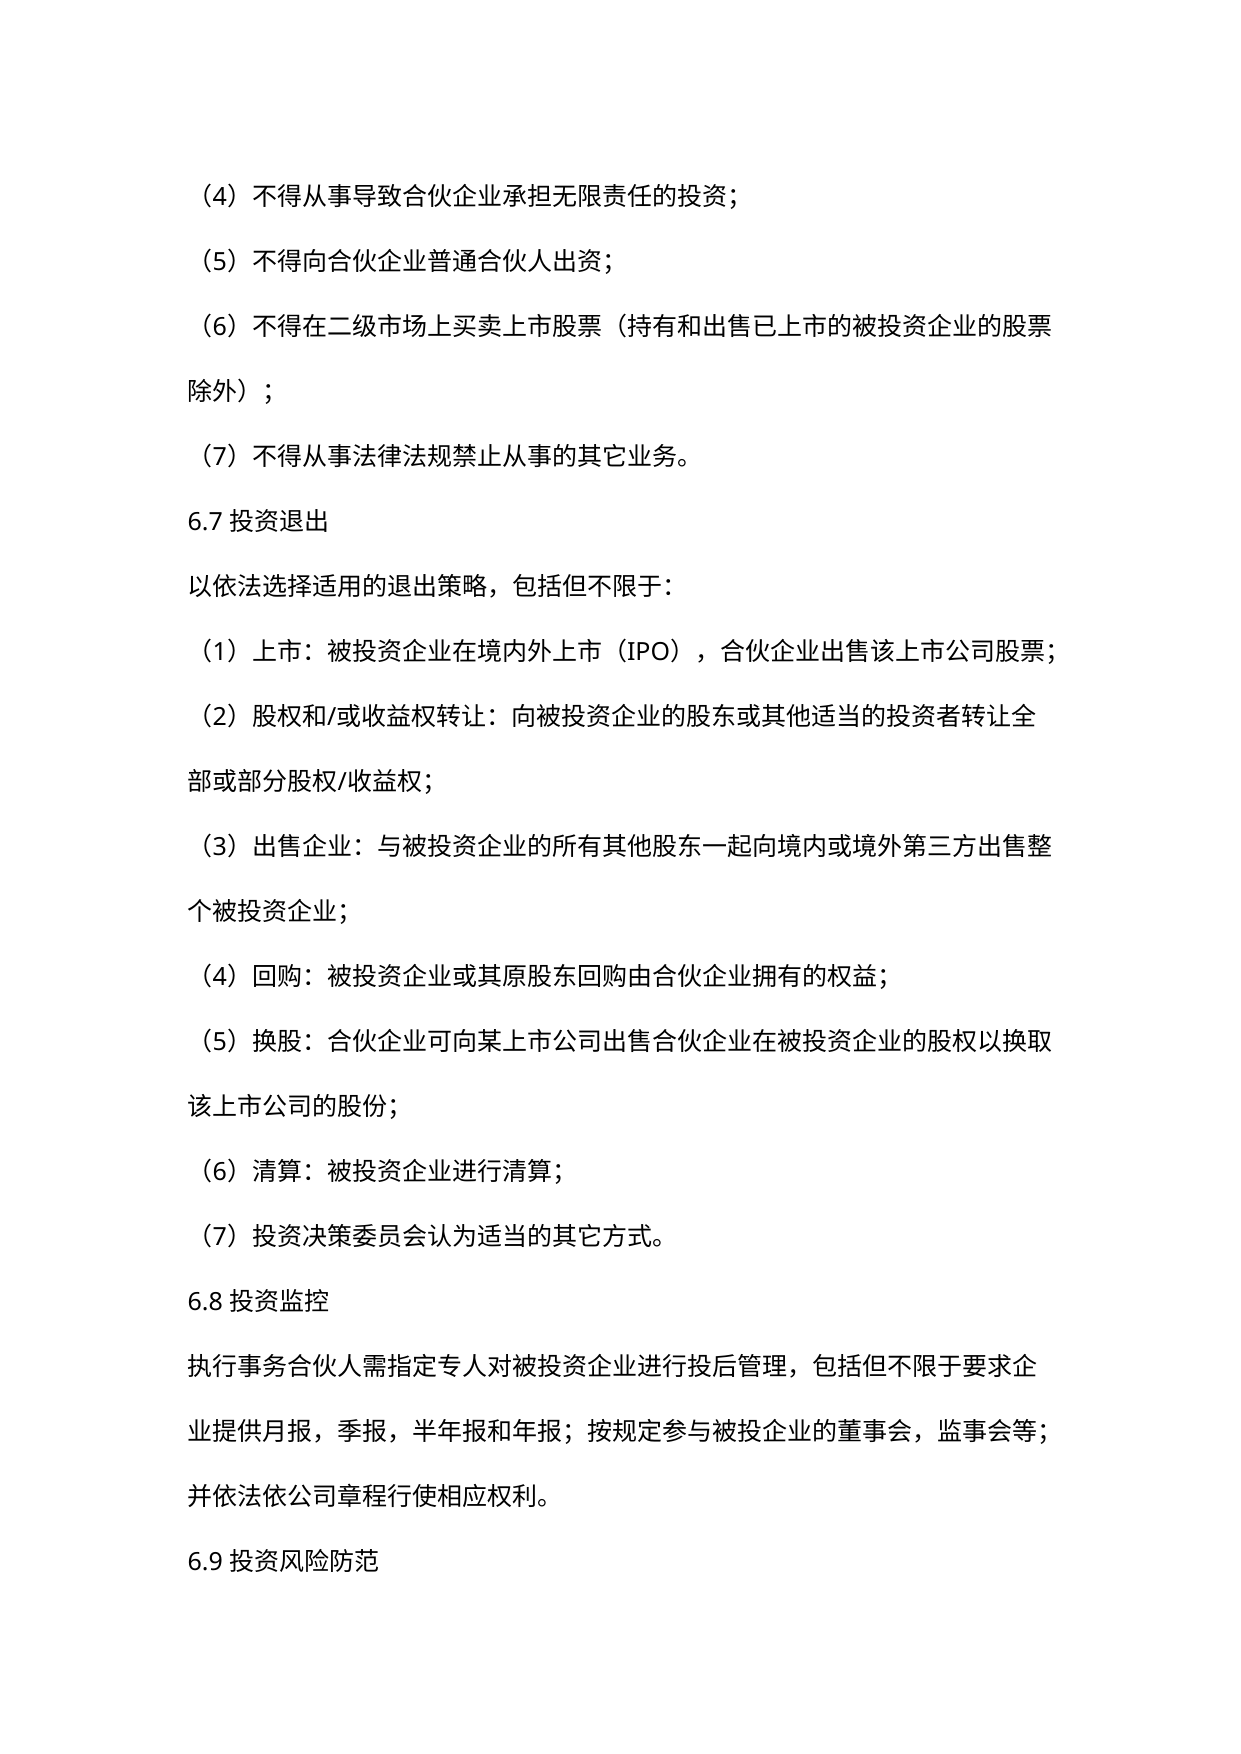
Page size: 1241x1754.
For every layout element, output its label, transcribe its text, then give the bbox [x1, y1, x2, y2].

text （1）上市：被投资企业在境内外上市（IPO），合伙企业出售该上市公司股票； [187, 617, 1053, 682]
text 6.7 投资退出 [187, 487, 1053, 552]
text 6.9 投资风险防范 [187, 1527, 1053, 1592]
text （5）换股：合伙企业可向某上市公司出售合伙企业在被投资企业的股权以换取该上市公司的股份； [187, 1007, 1053, 1137]
text （4）回购：被投资企业或其原股东回购由合伙企业拥有的权益； [187, 942, 1053, 1007]
text （4）不得从事导致合伙企业承担无限责任的投资； [187, 162, 1053, 227]
text （5）不得向合伙企业普通合伙人出资； [187, 227, 1053, 292]
text 执行事务合伙人需指定专人对被投资企业进行投后管理，包括但不限于要求企业提供月报，季报，半年报和年报；按规定参与被投企业的董事会，监事会等；并依法依公司章程行使相应权利。 [187, 1332, 1053, 1527]
text （7）不得从事法律法规禁止从事的其它业务。 [187, 422, 1053, 487]
text （3）出售企业：与被投资企业的所有其他股东一起向境内或境外第三方出售整个被投资企业； [187, 812, 1053, 942]
text （6）清算：被投资企业进行清算； [187, 1137, 1053, 1202]
text 6.8 投资监控 [187, 1267, 1053, 1332]
text （6）不得在二级市场上买卖上市股票（持有和出售已上市的被投资企业的股票除外）； [187, 292, 1053, 422]
text （2）股权和/或收益权转让：向被投资企业的股东或其他适当的投资者转让全部或部分股权/收益权； [187, 682, 1053, 812]
text （7）投资决策委员会认为适当的其它方式。 [187, 1202, 1053, 1267]
text 以依法选择适用的退出策略，包括但不限于： [187, 552, 1053, 617]
